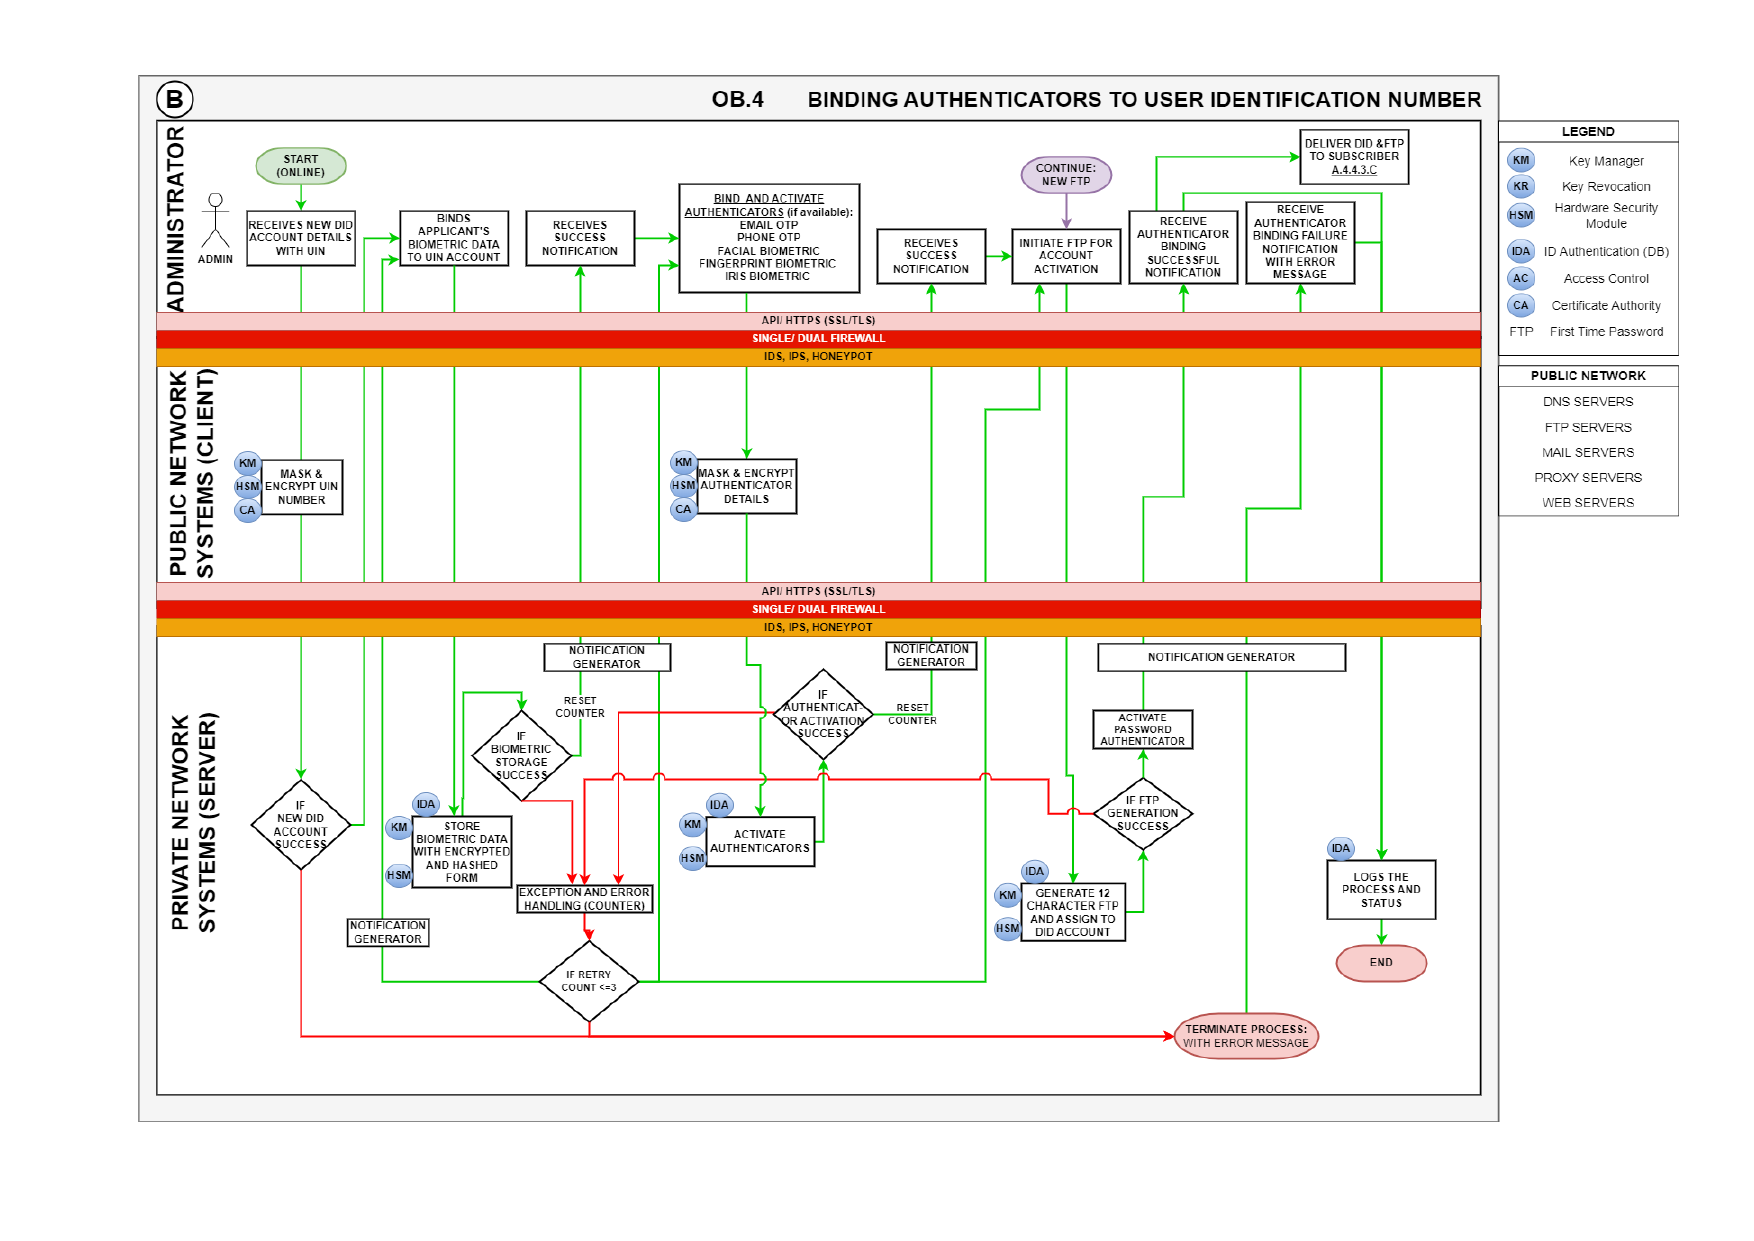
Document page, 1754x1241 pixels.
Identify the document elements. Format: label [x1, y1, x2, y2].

picture [75, 75, 1679, 1122]
